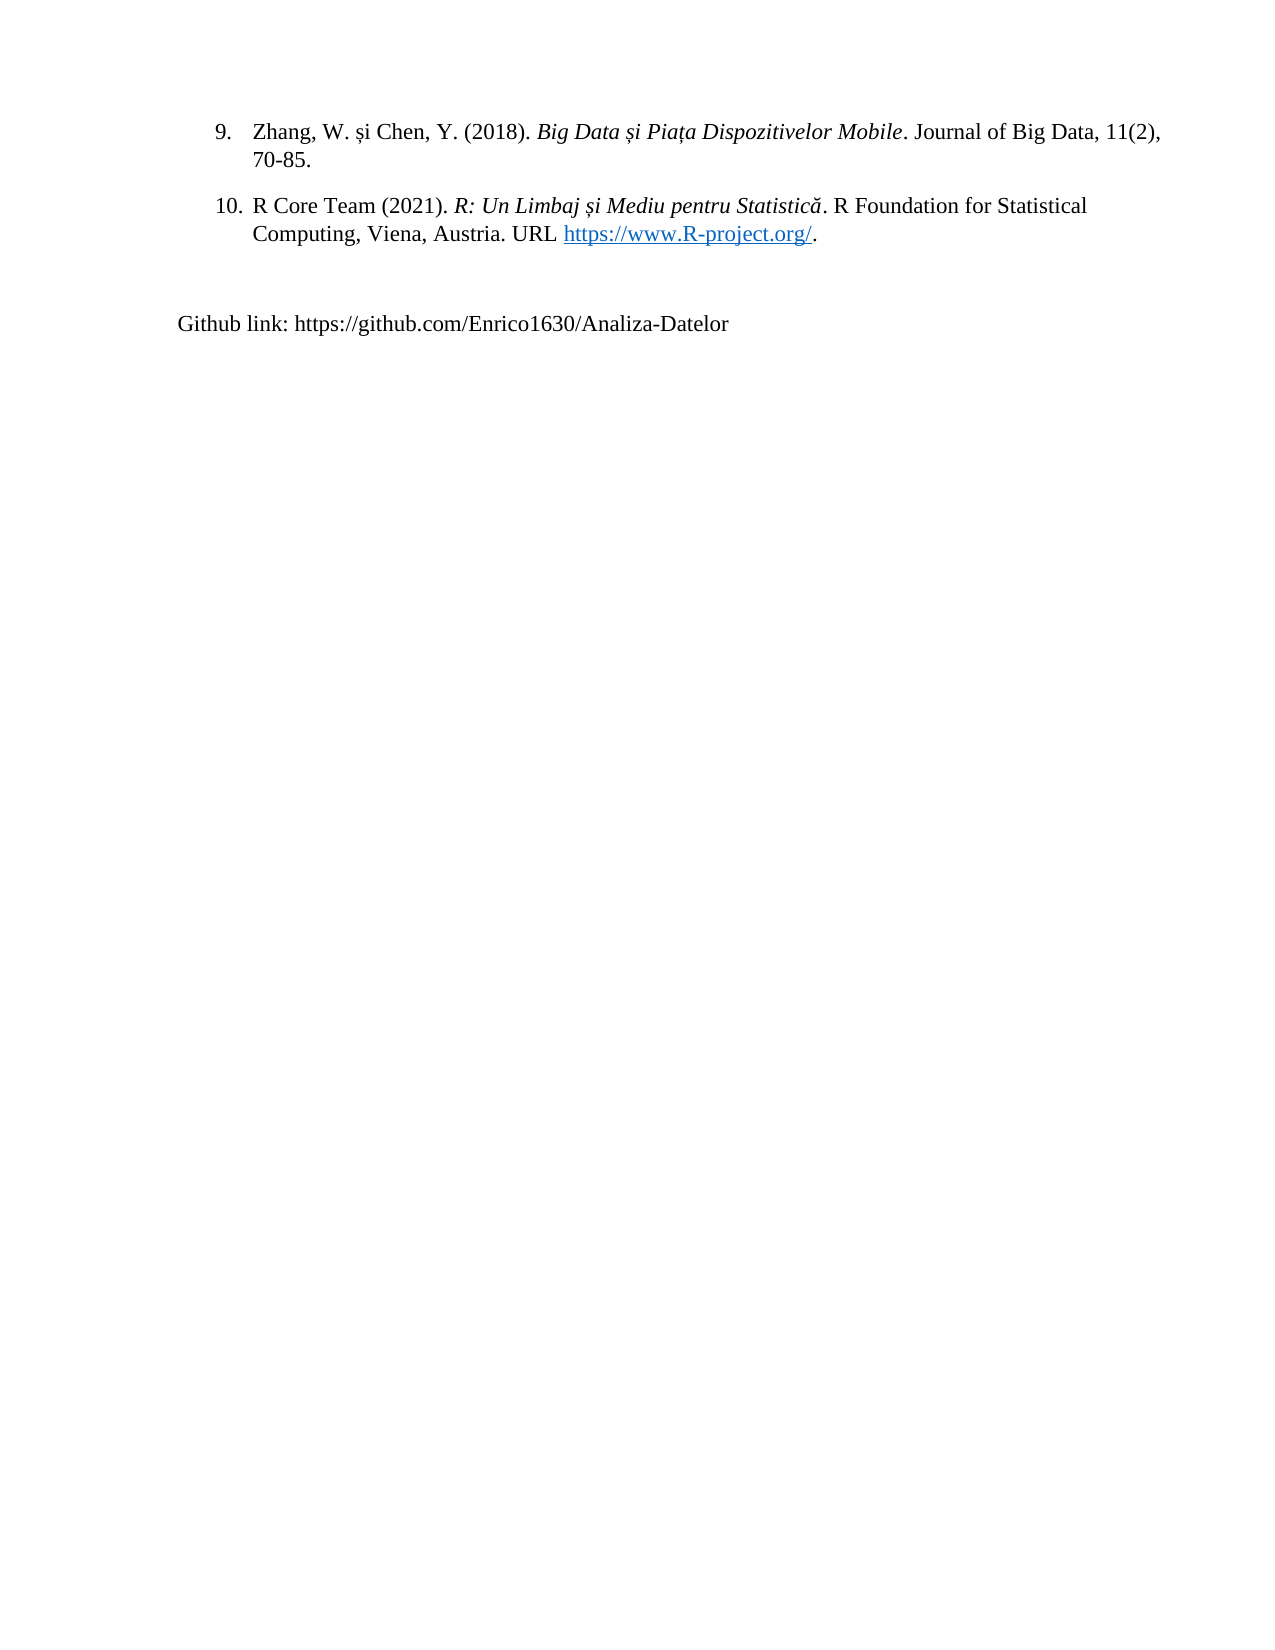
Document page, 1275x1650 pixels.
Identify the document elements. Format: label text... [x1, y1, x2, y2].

list Zhang, W. și Chen, Y. (2018). Big Data și Piața Dispozitivelor Mobile. Journal of Big Data, 11(2), 70-85. [215, 118, 1186, 173]
text Github link: https://github.com/Enrico1630/Analiza-Datelor [177, 310, 1186, 337]
list R Core Team (2021). R: Un Limbaj și Mediu pentru Statistică. R Foundation for Statistical Computing, Viena, Austria. URL https://www.R-project.org/. [215, 192, 1186, 246]
